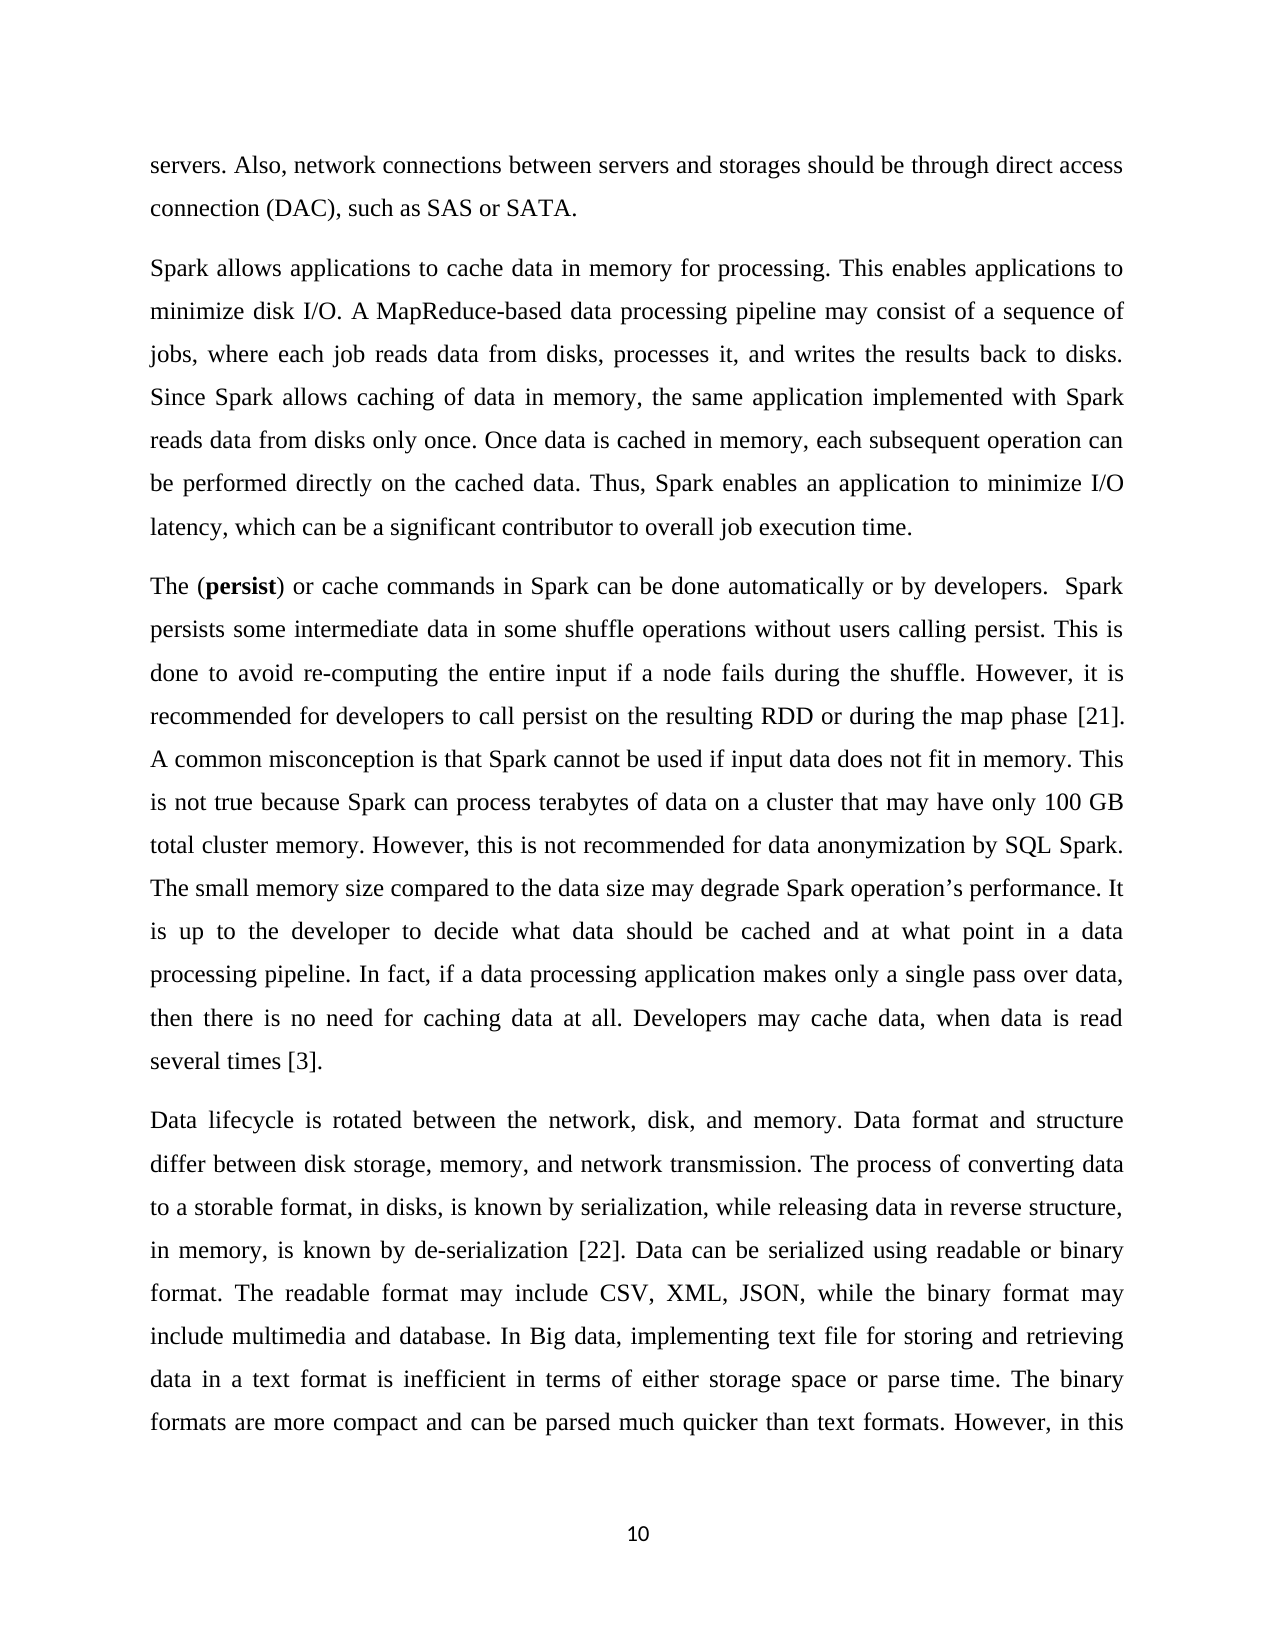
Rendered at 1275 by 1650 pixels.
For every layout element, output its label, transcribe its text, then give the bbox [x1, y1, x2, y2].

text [150, 150, 1125, 222]
text The (persist) or cache commands in Spark can be done automatically or by developers. Spark persists some intermediate data in some shuffle operations without users calling persist. This is done to avoid re-computing the entire input if a node fails during the shuffle. However, it is recommended for developers to call persist on the resulting RDD or during the map phase [21]. A common misconception is that Spark cannot be used if input data does not fit in memory. This is not true because Spark can process terabytes of data on a cluster that may have only 100 GB total cluster memory. However, this is not recommended for data anonymization by SQL Spark. The small memory size compared to the data size may degrade Spark operation’s performance. It is up to the developer to decide what data should be cached and at what point in a data processing pipeline. In fact, if a data processing application makes only a single pass over data, then there is no need for caching data at all. Developers may cache data, when data is read several times [3]. [150, 571, 1125, 1074]
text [150, 1106, 1125, 1436]
text Spark allows applications to cache data in memory for processing. This enables applications to minimize disk I/O. A MapReduce-based data processing pipeline may consist of a sequence of jobs, where each job reads data from disks, processes it, and writes the results back to disks. Since Spark allows caching of data in memory, the same application implemented with Spark reads data from disks only once. Once data is cached in memory, each subsequent operation can be performed directly on the cached data. Thus, Spark enables an application to minimize I/O latency, which can be a significant contributor to overall job execution time. [150, 253, 1125, 540]
